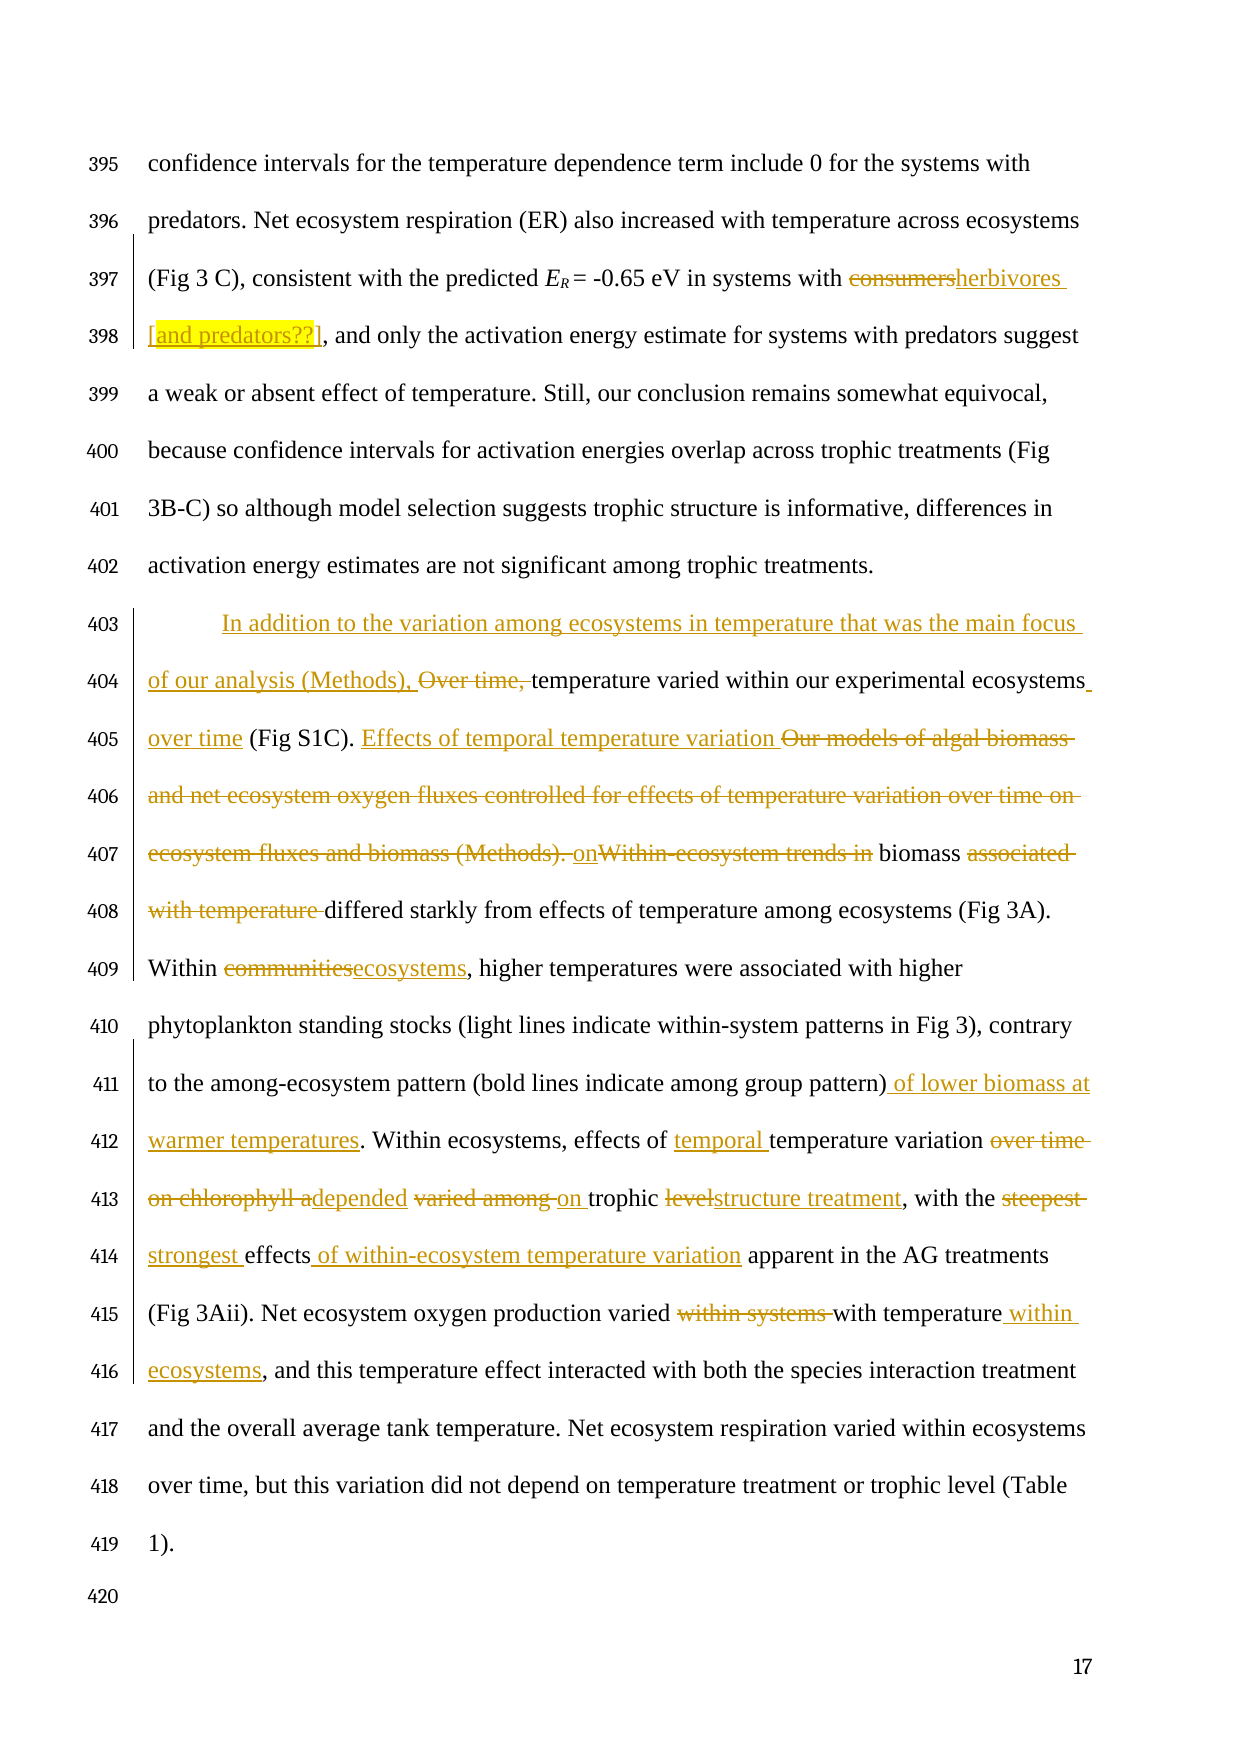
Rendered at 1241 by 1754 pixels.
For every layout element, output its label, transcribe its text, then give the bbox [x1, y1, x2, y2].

text temperature varied within our experimental ecosystems (Fig S1C). biomass differed starkly from effects of temperature among ecosystems (Fig 3A). Within , higher temperatures were associated with higher phytoplankton standing stocks (light lines indicate within-system patterns in Fig 3), contrary to the among-ecosystem pattern (bold lines indicate among group pattern). Within ecosystems, effects of temperature variation trophic , with the effects apparent in the AG treatments (Fig 3Aii). Net ecosystem oxygen production varied with temperature, and this temperature effect interacted with both the species interaction treatment and the overall average tank temperature. Net ecosystem respiration varied within ecosystems over time, but this variation did not depend on temperature treatment or trophic level (Table 1). [148, 608, 1092, 1556]
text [148, 148, 1092, 579]
